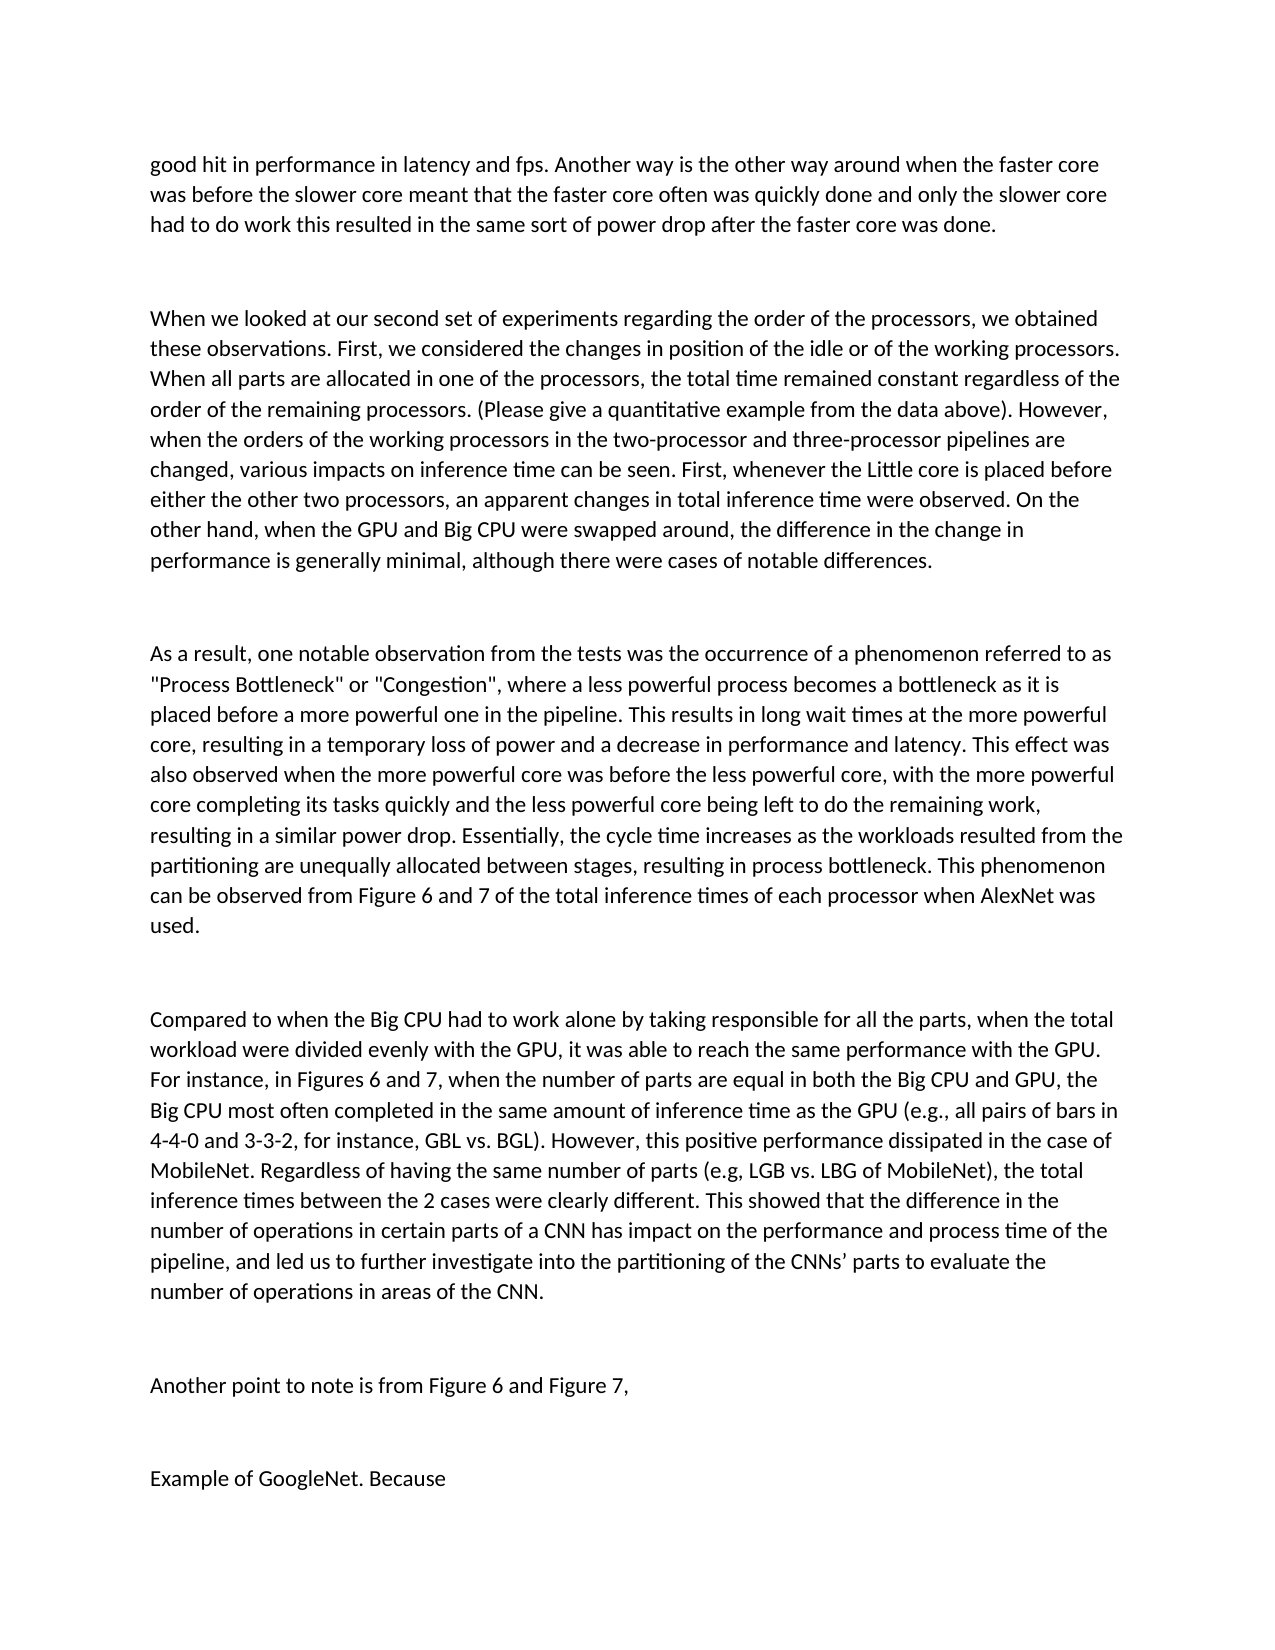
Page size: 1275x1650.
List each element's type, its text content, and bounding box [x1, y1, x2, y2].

text When we looked at our second set of experiments regarding the order of the processors, we obtained these observations. First, we considered the changes in position of the idle or of the working processors. When all parts are allocated in one of the processors, the total time remained constant regardless of the order of the remaining processors. (Please give a quantitative example from the data above). However, when the orders of the working processors in the two-processor and three-processor pipelines are changed, various impacts on inference time can be seen. First, whenever the Little core is placed before either the other two processors, an apparent changes in total inference time were observed. On the other hand, when the GPU and Big CPU were swapped around, the difference in the change in performance is generally minimal, although there were cases of notable differences. [150, 304, 1125, 574]
text Compared to when the Big CPU had to work alone by taking responsible for all the parts, when the total workload were divided evenly with the GPU, it was able to reach the same performance with the GPU. For instance, in Figures 6 and 7, when the number of parts are equal in both the Big CPU and GPU, the Big CPU most often completed in the same amount of inference time as the GPU (e.g., all pairs of bars in 4-4-0 and 3-3-2, for instance, GBL vs. BGL). However, this positive performance dissipated in the case of MobileNet. Regardless of having the same number of parts (e.g, LGB vs. LBG of MobileNet), the total inference times between the 2 cases were clearly different. This showed that the difference in the number of operations in certain parts of a CNN has impact on the performance and process time of the pipeline, and led us to further investigate into the partitioning of the CNNs’ parts to evaluate the number of operations in areas of the CNN. [150, 1005, 1125, 1305]
text As a result, one notable observation from the tests was the occurrence of a phenomenon referred to as "Process Bottleneck" or "Congestion", where a less powerful process becomes a bottleneck as it is placed before a more powerful one in the pipeline. This results in long wait times at the more powerful core, resulting in a temporary loss of power and a decrease in performance and latency. This effect was also observed when the more powerful core was before the less powerful core, with the more powerful core completing its tasks quickly and the less powerful core being left to do the remaining work, resulting in a similar power drop. Essentially, the cycle time increases as the workloads resulted from the partitioning are unequally allocated between stages, resulting in process bottleneck. This phenomenon can be observed from Figure 6 and 7 of the total inference times of each processor when AlexNet was used. [150, 639, 1125, 939]
text Another point to note is from Figure 6 and Figure 7, [150, 1371, 1125, 1399]
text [150, 150, 1125, 238]
text Example of GoogleNet. Because [150, 1464, 1125, 1493]
